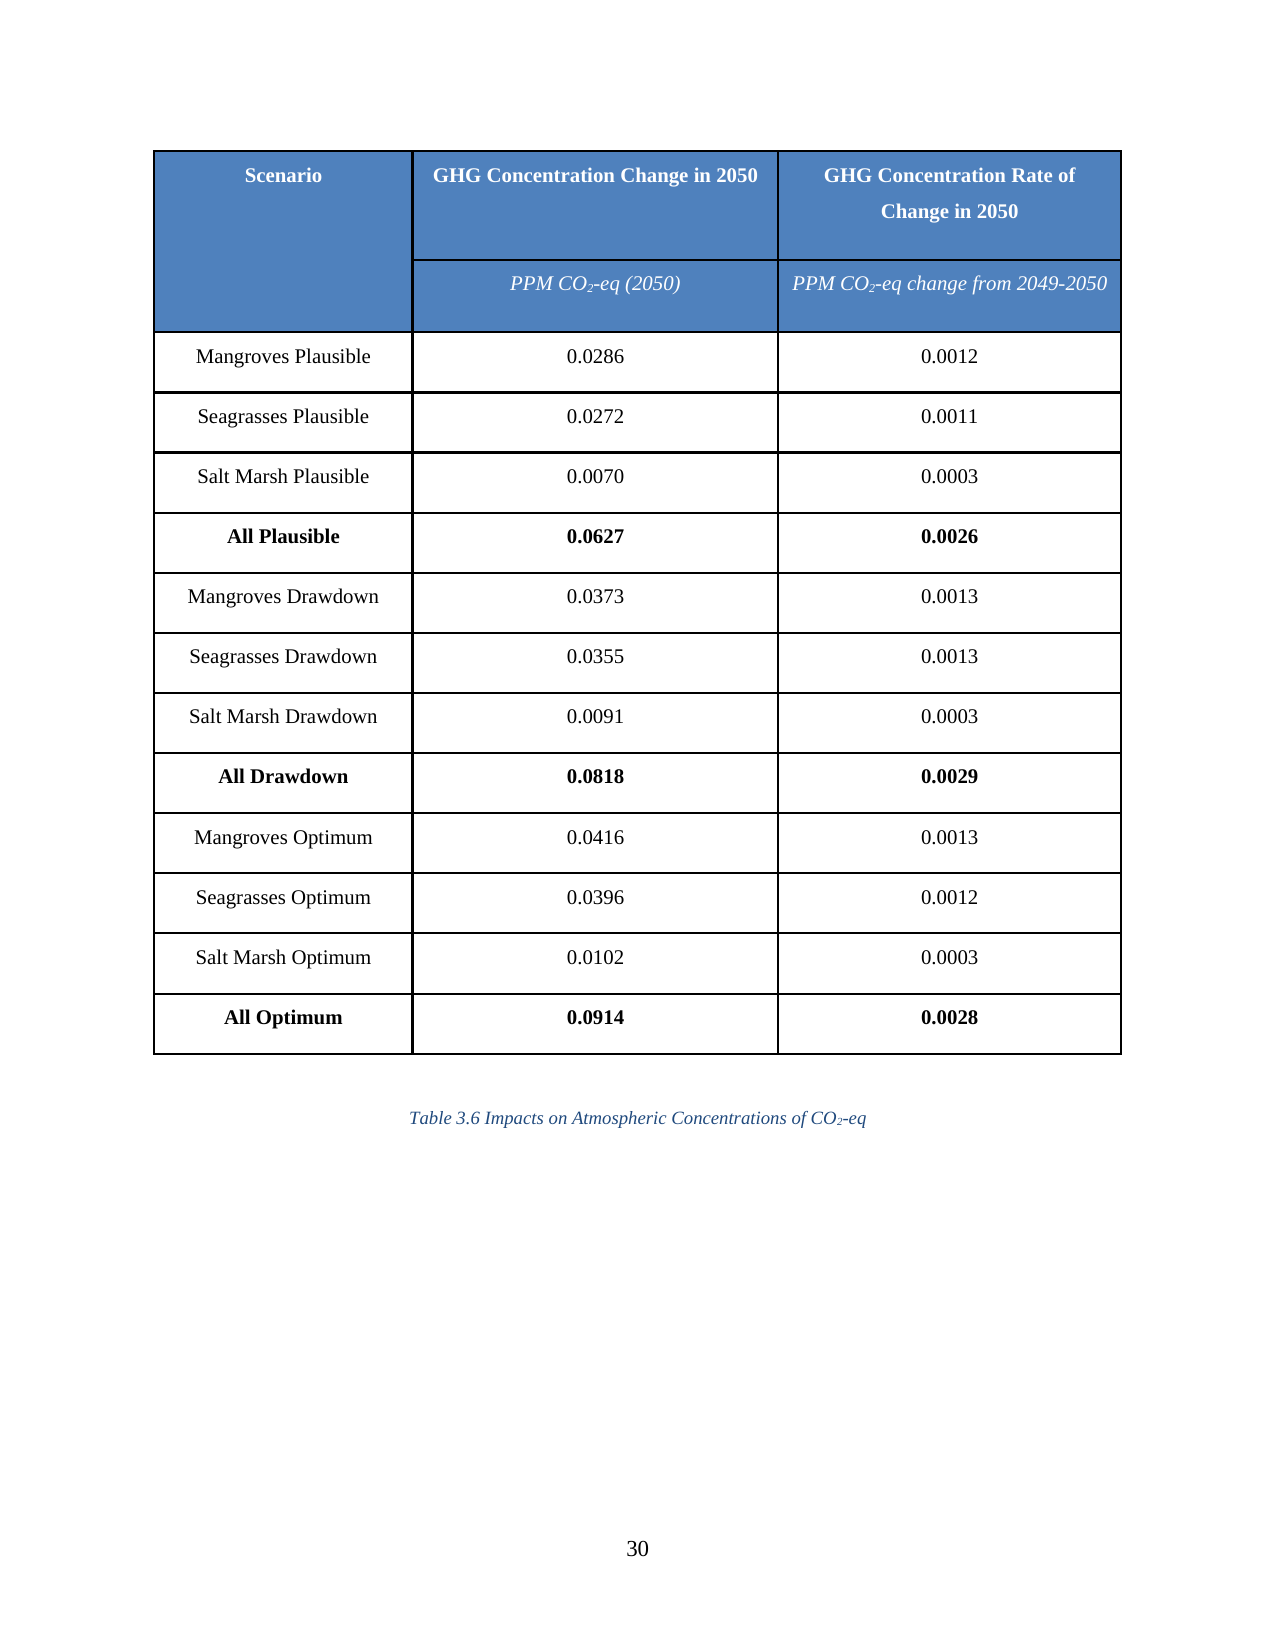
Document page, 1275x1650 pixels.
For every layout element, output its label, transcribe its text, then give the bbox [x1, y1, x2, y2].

table_cell 0.0102 [414, 934, 777, 992]
table_cell 0.0355 [414, 634, 777, 692]
table_cell 0.0914 [414, 995, 777, 1052]
table_cell Seagrasses Optimum [155, 874, 411, 932]
table_cell 0.0272 [414, 394, 777, 451]
table_cell 0.0011 [779, 394, 1120, 451]
table_cell Seagrasses Plausible [155, 394, 411, 451]
table_cell Mangroves Drawdown [155, 574, 411, 632]
table_cell Salt Marsh Plausible [155, 454, 411, 512]
table_cell All Optimum [155, 995, 411, 1052]
table_header GHG Concentration Rate of Change in 2050 [779, 152, 1120, 259]
table_cell 0.0003 [779, 694, 1120, 752]
table_cell 0.0028 [779, 995, 1120, 1052]
table_cell 0.0070 [414, 454, 777, 512]
table_cell 0.0003 [779, 934, 1120, 992]
table_cell 0.0026 [779, 514, 1120, 572]
table_cell 0.0013 [779, 574, 1120, 632]
table_cell 0.0012 [779, 874, 1120, 932]
table_cell 0.0373 [414, 574, 777, 632]
table_cell PPM CO2-eq (2050) [414, 261, 777, 331]
table_cell 0.0091 [414, 694, 777, 752]
table_cell 0.0012 [779, 333, 1120, 391]
table_cell 0.0396 [414, 874, 777, 932]
table_cell Salt Marsh Drawdown [155, 694, 411, 752]
table_cell Salt Marsh Optimum [155, 934, 411, 992]
table_cell Seagrasses Drawdown [155, 634, 411, 692]
table_cell 0.0627 [414, 514, 777, 572]
table_cell 0.0818 [414, 754, 777, 812]
table_header Scenario [155, 152, 411, 331]
table_cell 0.0013 [779, 634, 1120, 692]
table_header GHG Concentration Change in 2050 [414, 152, 777, 259]
table_cell Mangroves Optimum [155, 814, 411, 872]
table_cell 0.0286 [414, 333, 777, 391]
table_cell 0.0003 [779, 454, 1120, 512]
table_cell Mangroves Plausible [155, 333, 411, 391]
table_cell 0.0029 [779, 754, 1120, 812]
table_cell 0.0013 [779, 814, 1120, 872]
table_cell PPM CO2-eq change from 2049-2050 [779, 261, 1120, 331]
table_cell All Drawdown [155, 754, 411, 812]
table_cell 0.0416 [414, 814, 777, 872]
table_cell All Plausible [155, 514, 411, 572]
